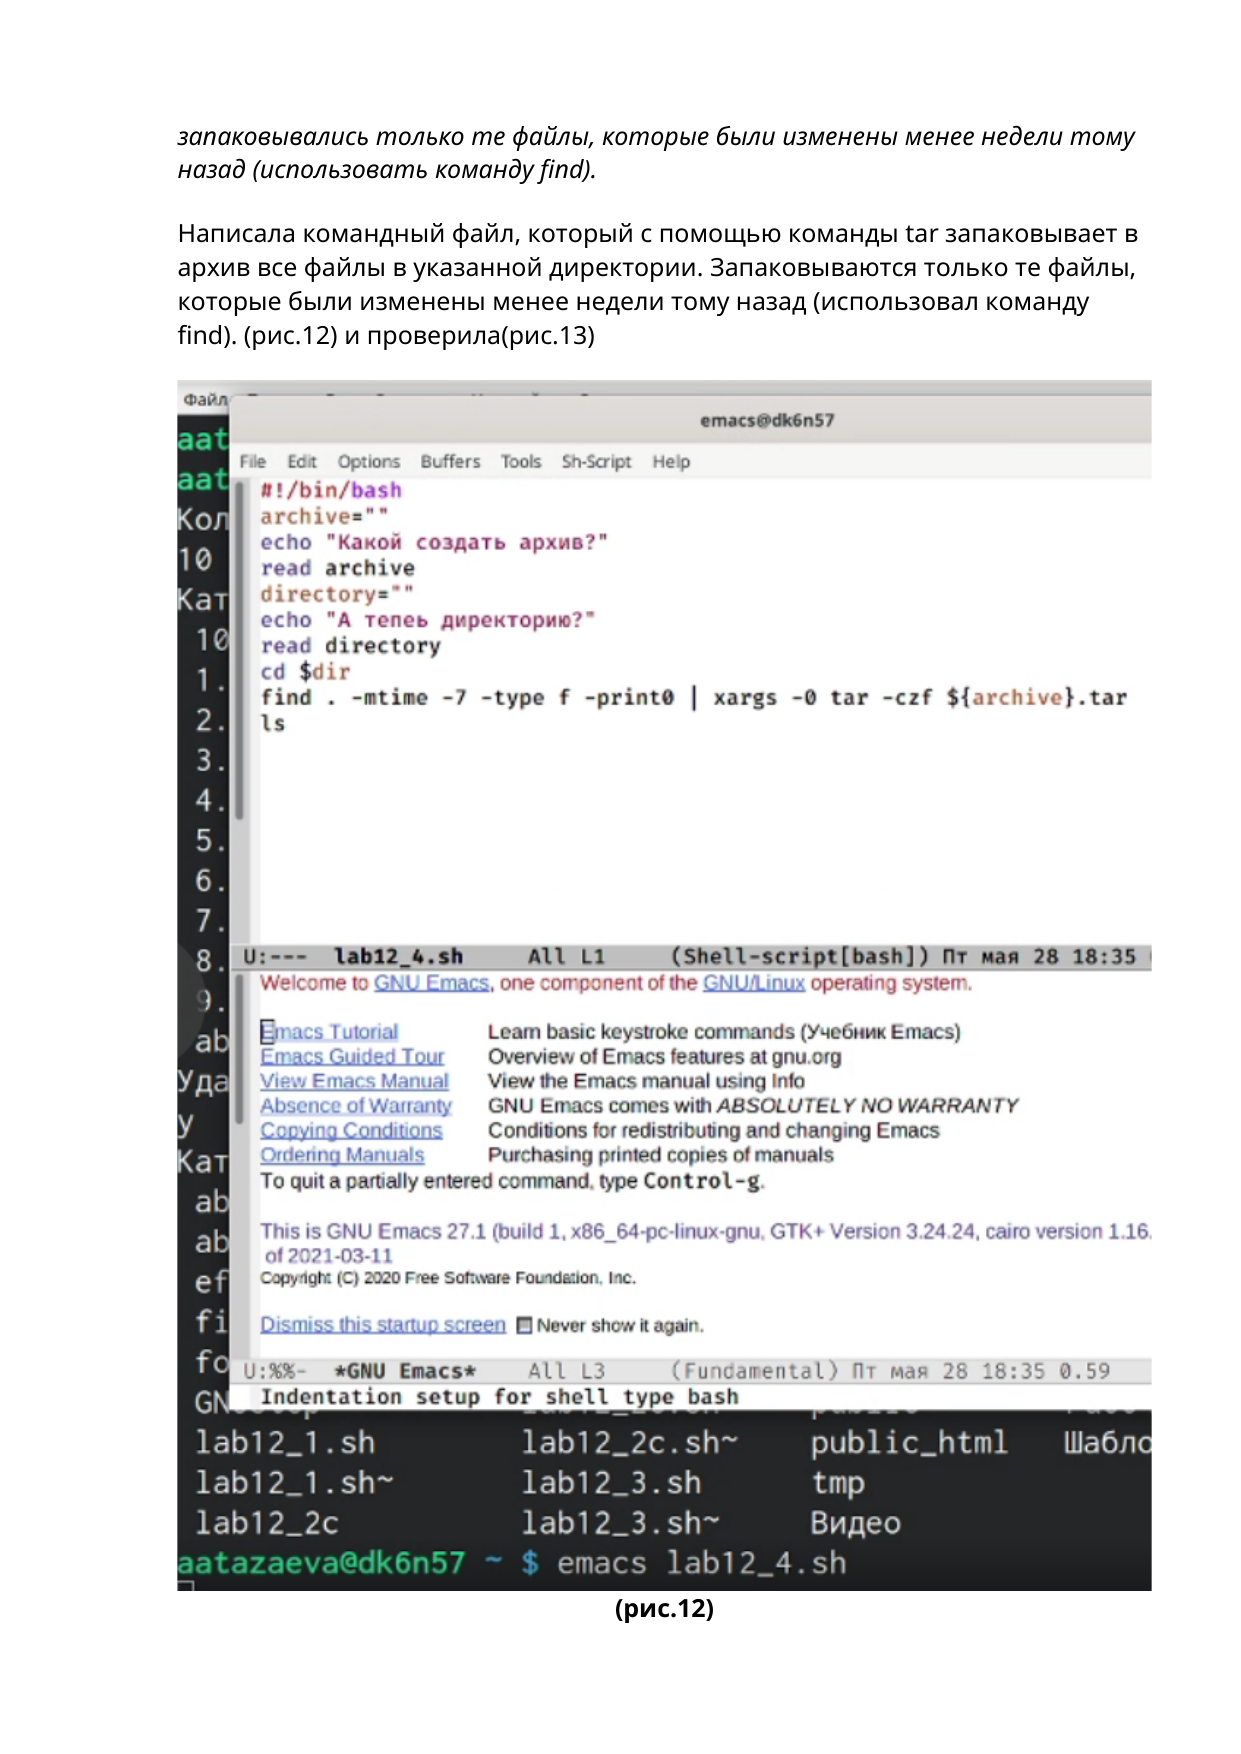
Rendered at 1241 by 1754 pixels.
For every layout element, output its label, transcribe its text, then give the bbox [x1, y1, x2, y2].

text Написала командный файл, который с помощью команды tar запаковывает в архив все файлы в указанной директории. Запаковываются только те файлы, которые были изменены менее недели тому назад (использовал команду find). (рис.12) и проверила(рис.13) [177, 215, 1152, 352]
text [177, 118, 1152, 186]
text (рис.12) (рис.13) [177, 1591, 1152, 1624]
picture [177, 380, 1152, 1591]
